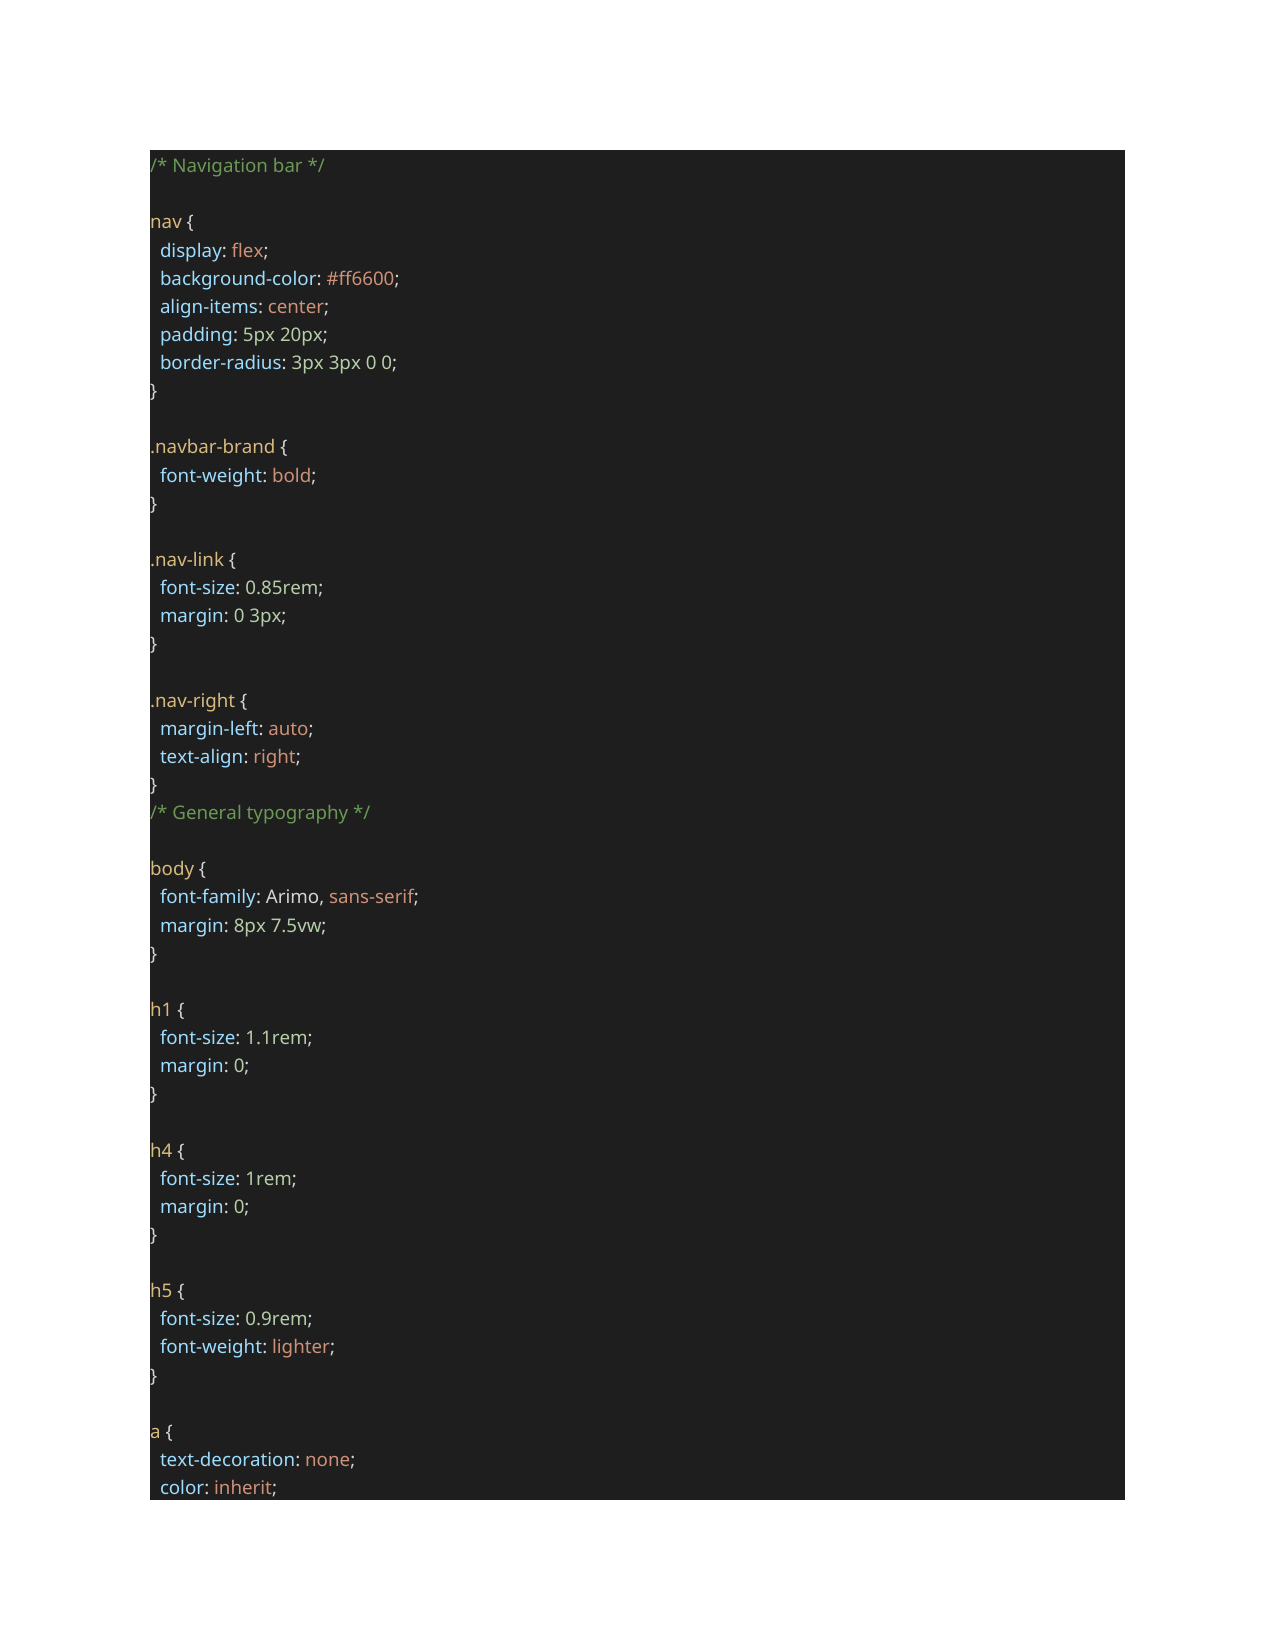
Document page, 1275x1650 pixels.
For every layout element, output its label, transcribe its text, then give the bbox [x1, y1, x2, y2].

text h4 { [150, 1134, 1125, 1162]
text font-size: 1rem; [150, 1162, 1125, 1191]
text } [150, 1359, 1125, 1387]
text border-radius: 3px 3px 0 0; [150, 347, 1125, 375]
text } [150, 628, 1125, 656]
text } [150, 769, 1125, 797]
text margin: 0 3px; [150, 600, 1125, 628]
text font-size: 0.9rem; [150, 1303, 1125, 1331]
text text-decoration: none; [150, 1444, 1125, 1472]
text margin: 0; [150, 1191, 1125, 1219]
text font-weight: lighter; [150, 1331, 1125, 1359]
text nav { [150, 206, 1125, 234]
text } [150, 1078, 1125, 1106]
text font-weight: bold; [150, 459, 1125, 487]
text margin: 8px 7.5vw; [150, 909, 1125, 937]
text background-color: #ff6600; [150, 262, 1125, 291]
text h1 { [150, 994, 1125, 1022]
text text-align: right; [150, 741, 1125, 769]
text body { [150, 853, 1125, 881]
text color: inherit; [150, 1472, 1125, 1500]
text font-family: Arimo, sans-serif; [150, 881, 1125, 909]
text .navbar-brand { [150, 431, 1125, 459]
text font-size: 0.85rem; [150, 572, 1125, 600]
text align-items: center; [150, 291, 1125, 319]
text } [150, 937, 1125, 966]
text .nav-right { [150, 684, 1125, 712]
text .nav-link { [150, 544, 1125, 572]
text padding: 5px 20px; [150, 319, 1125, 347]
text display: flex; [150, 234, 1125, 262]
text } [150, 1219, 1125, 1247]
text } [150, 487, 1125, 516]
text } [150, 375, 1125, 403]
text font-size: 1.1rem; [150, 1022, 1125, 1050]
text margin-left: auto; [150, 712, 1125, 741]
text /* General typography */ [150, 797, 1125, 825]
text margin: 0; [150, 1050, 1125, 1078]
text a { [150, 1416, 1125, 1444]
text /* Navigation bar */ [150, 150, 1125, 178]
text h5 { [150, 1275, 1125, 1303]
